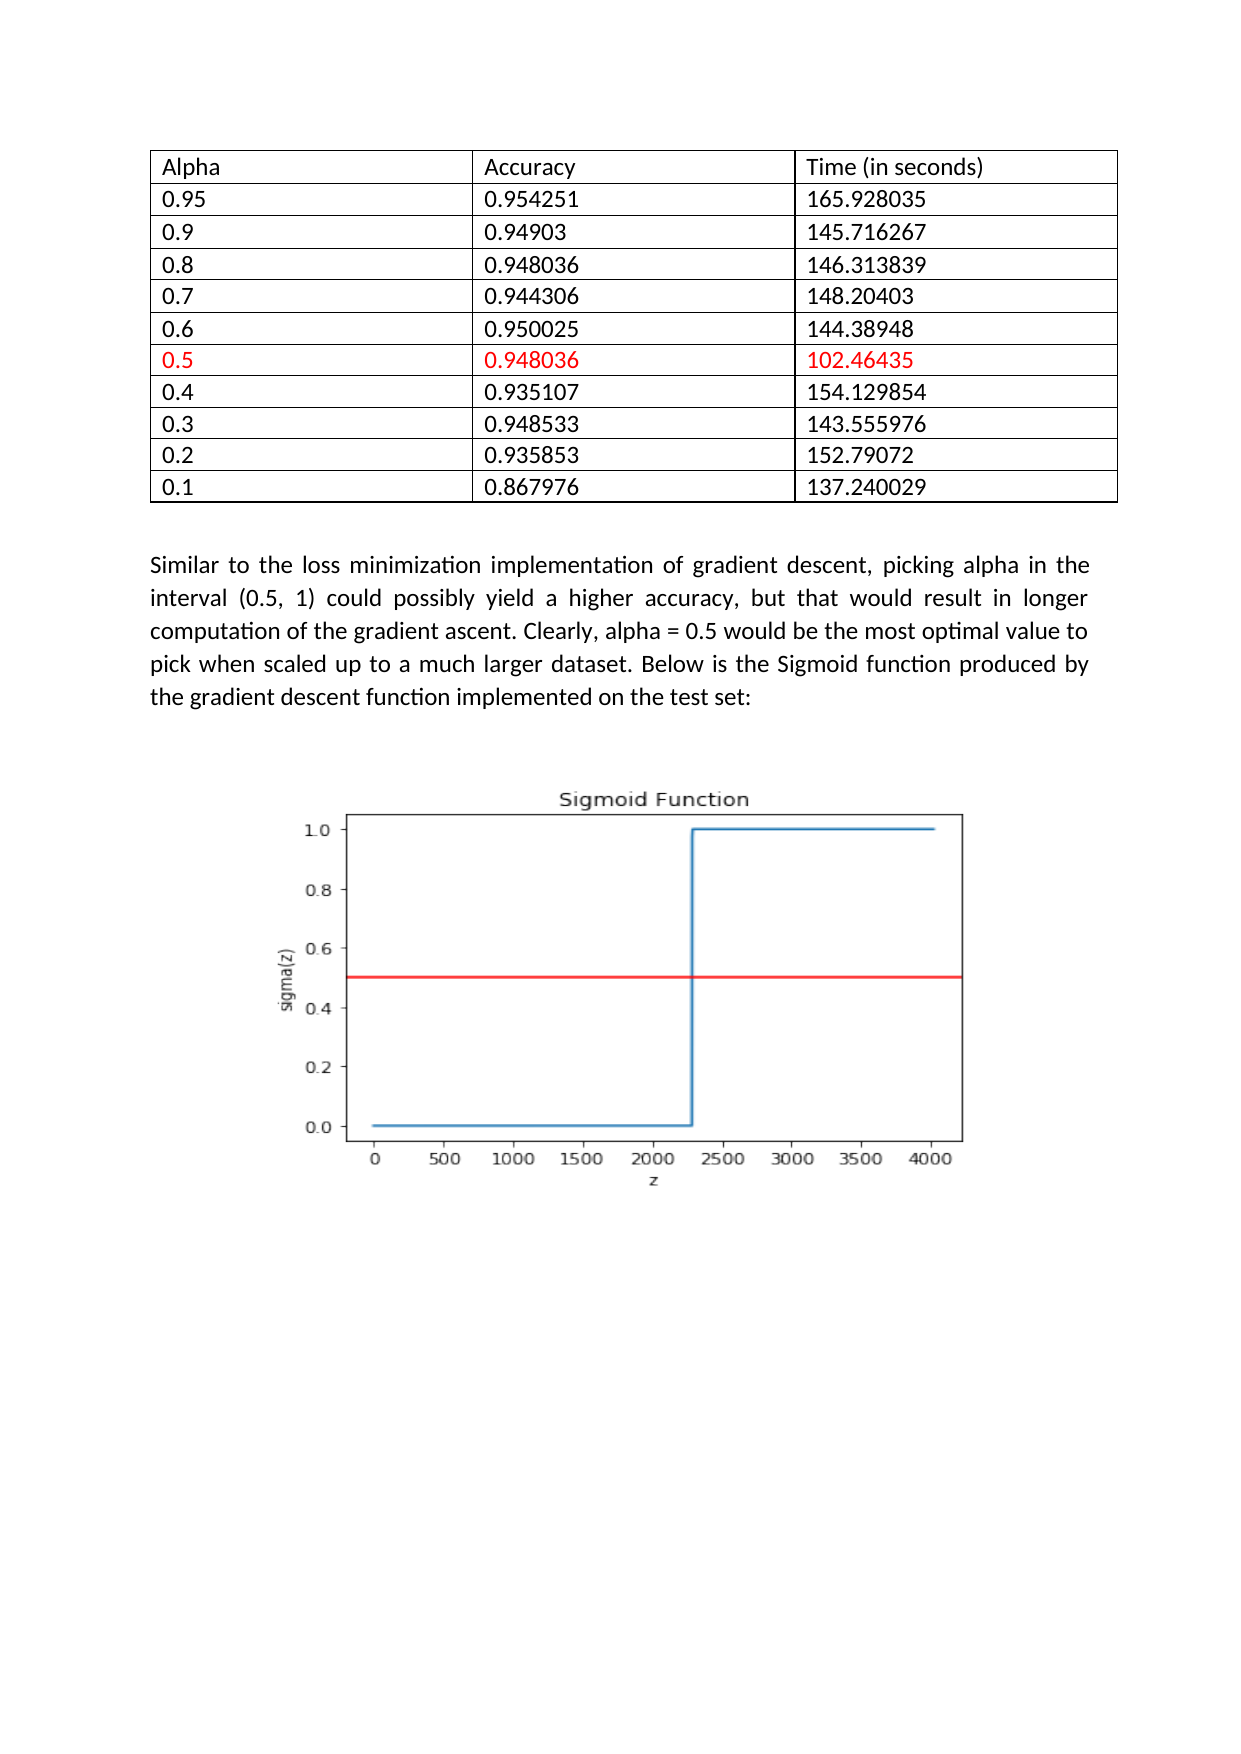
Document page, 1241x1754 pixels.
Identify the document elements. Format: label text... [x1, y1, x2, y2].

table_cell 152.79072 [796, 439, 1117, 470]
table_cell 0.948036 [473, 345, 794, 375]
table_cell 0.2 [151, 439, 472, 470]
table_cell 0.948036 [473, 249, 794, 279]
table_cell 102.46435 [796, 345, 1117, 375]
table_cell 0.954251 [473, 184, 794, 215]
text Similar to the loss minimization implementation of gradient descent, picking alpha in the interval (0.5, 1) could possibly yield a higher accuracy, but that would result in longer computation of the gradient ascent. Clearly, alpha = 0.5 would be the most optimal value to pick when scaled up to a much larger dataset. Below is the Sigmoid function produced by the gradient descent function implemented on the test set: [150, 549, 1090, 711]
table_cell 0.944306 [473, 280, 794, 312]
table_cell 144.38948 [796, 313, 1117, 343]
table_cell 0.1 [151, 471, 472, 501]
table_cell 0.95 [151, 184, 472, 215]
table_cell 0.6 [151, 313, 472, 343]
table_cell 143.555976 [796, 408, 1117, 438]
table_cell 0.94903 [473, 216, 794, 248]
table_header Time (in seconds) [796, 151, 1117, 183]
picture [267, 784, 972, 1191]
table_cell 146.313839 [796, 249, 1117, 279]
table_header Alpha [151, 151, 472, 183]
table_cell 0.9 [151, 216, 472, 248]
table_cell 0.7 [151, 280, 472, 312]
table_cell 0.950025 [473, 313, 794, 343]
table_cell 165.928035 [796, 184, 1117, 215]
table_cell 0.4 [151, 376, 472, 407]
table_cell 0.8 [151, 249, 472, 279]
table_cell 0.935853 [473, 439, 794, 470]
table_cell 0.5 [151, 345, 472, 375]
table_cell 154.129854 [796, 376, 1117, 407]
table_cell 148.20403 [796, 280, 1117, 312]
table_cell 0.948533 [473, 408, 794, 438]
table_cell 0.3 [151, 408, 472, 438]
table_header Accuracy [473, 151, 794, 183]
table_cell 145.716267 [796, 216, 1117, 248]
table_cell 137.240029 [796, 471, 1117, 501]
table_cell 0.867976 [473, 471, 794, 501]
table_cell 0.935107 [473, 376, 794, 407]
